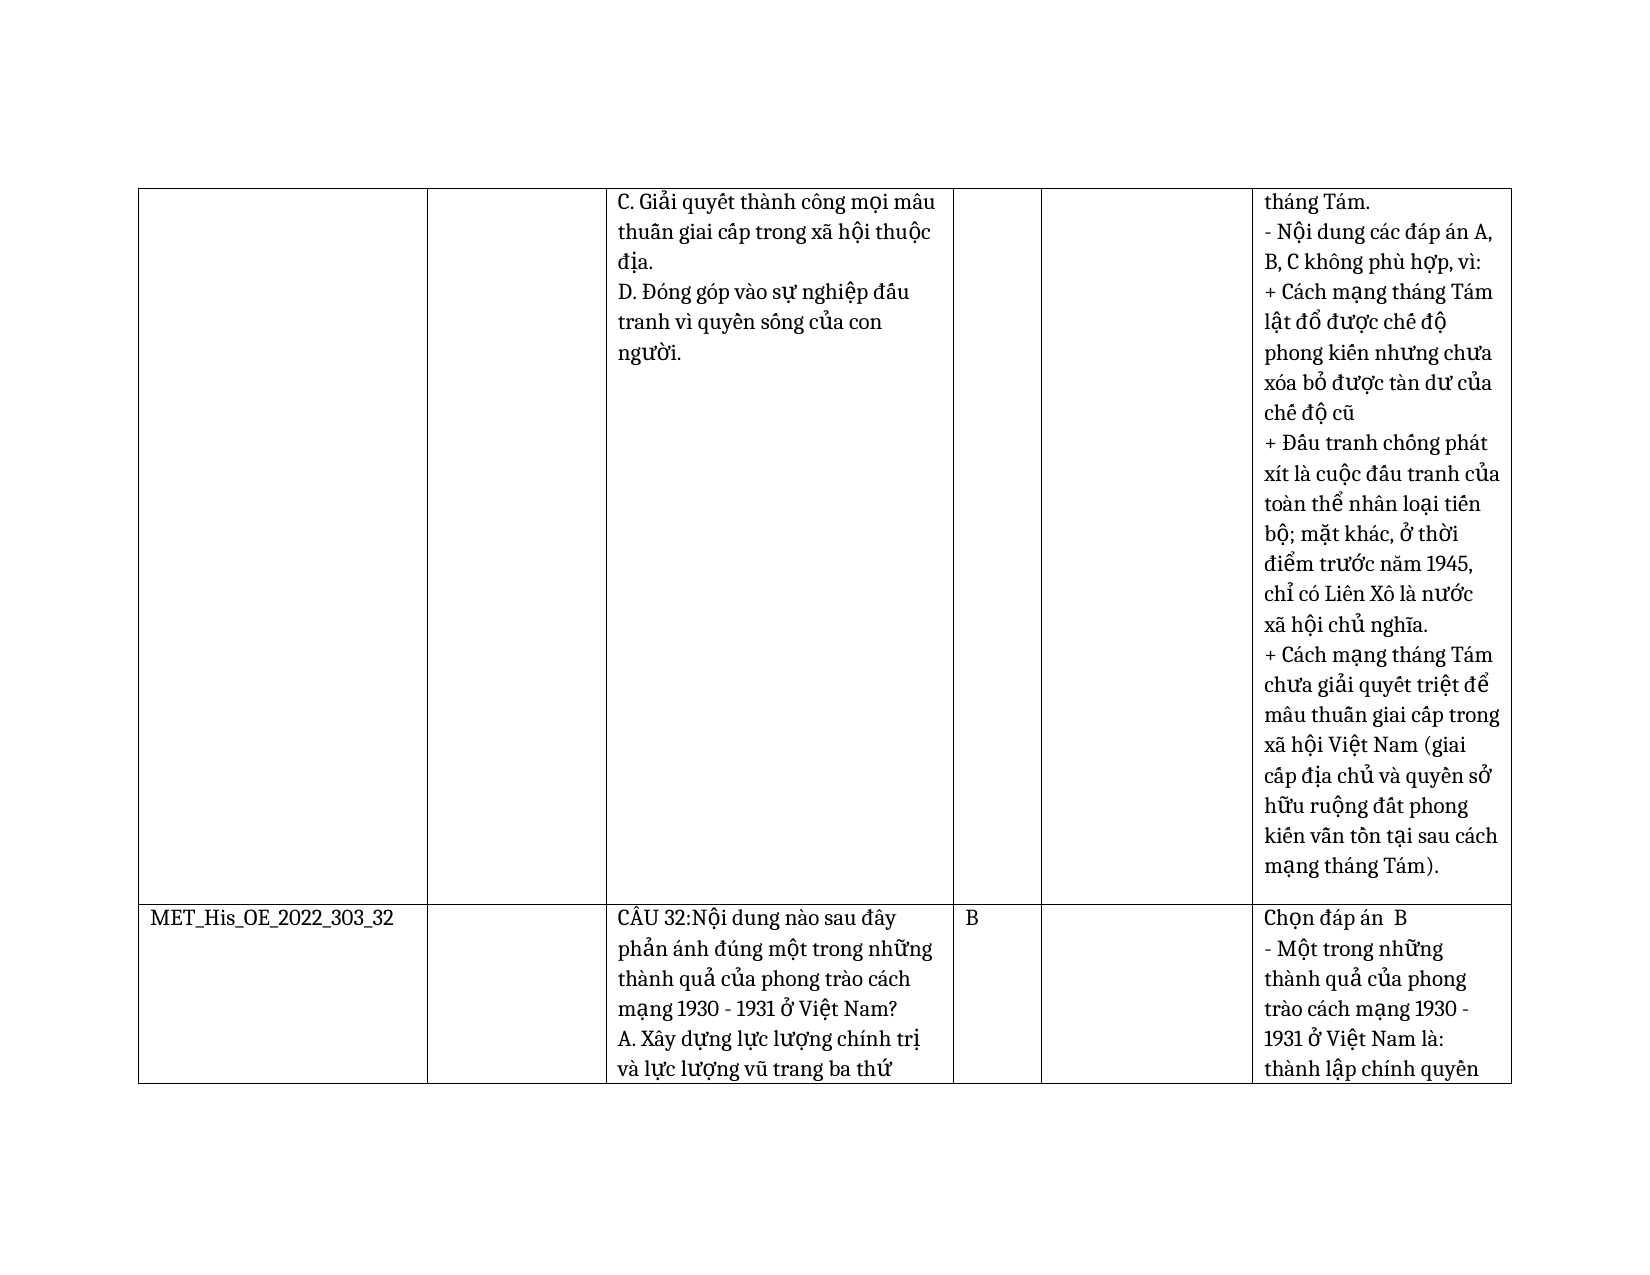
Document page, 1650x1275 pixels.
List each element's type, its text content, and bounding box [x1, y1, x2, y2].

table_cell [1042, 905, 1252, 1083]
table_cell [139, 905, 427, 1083]
table_cell B [954, 905, 1041, 1083]
table_cell [428, 189, 606, 904]
table_cell [1042, 189, 1252, 904]
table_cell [1253, 905, 1511, 1083]
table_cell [139, 189, 427, 904]
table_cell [607, 189, 953, 904]
table_cell [428, 905, 606, 1083]
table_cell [607, 905, 953, 1083]
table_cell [1253, 189, 1511, 904]
table_cell D [954, 189, 1041, 904]
